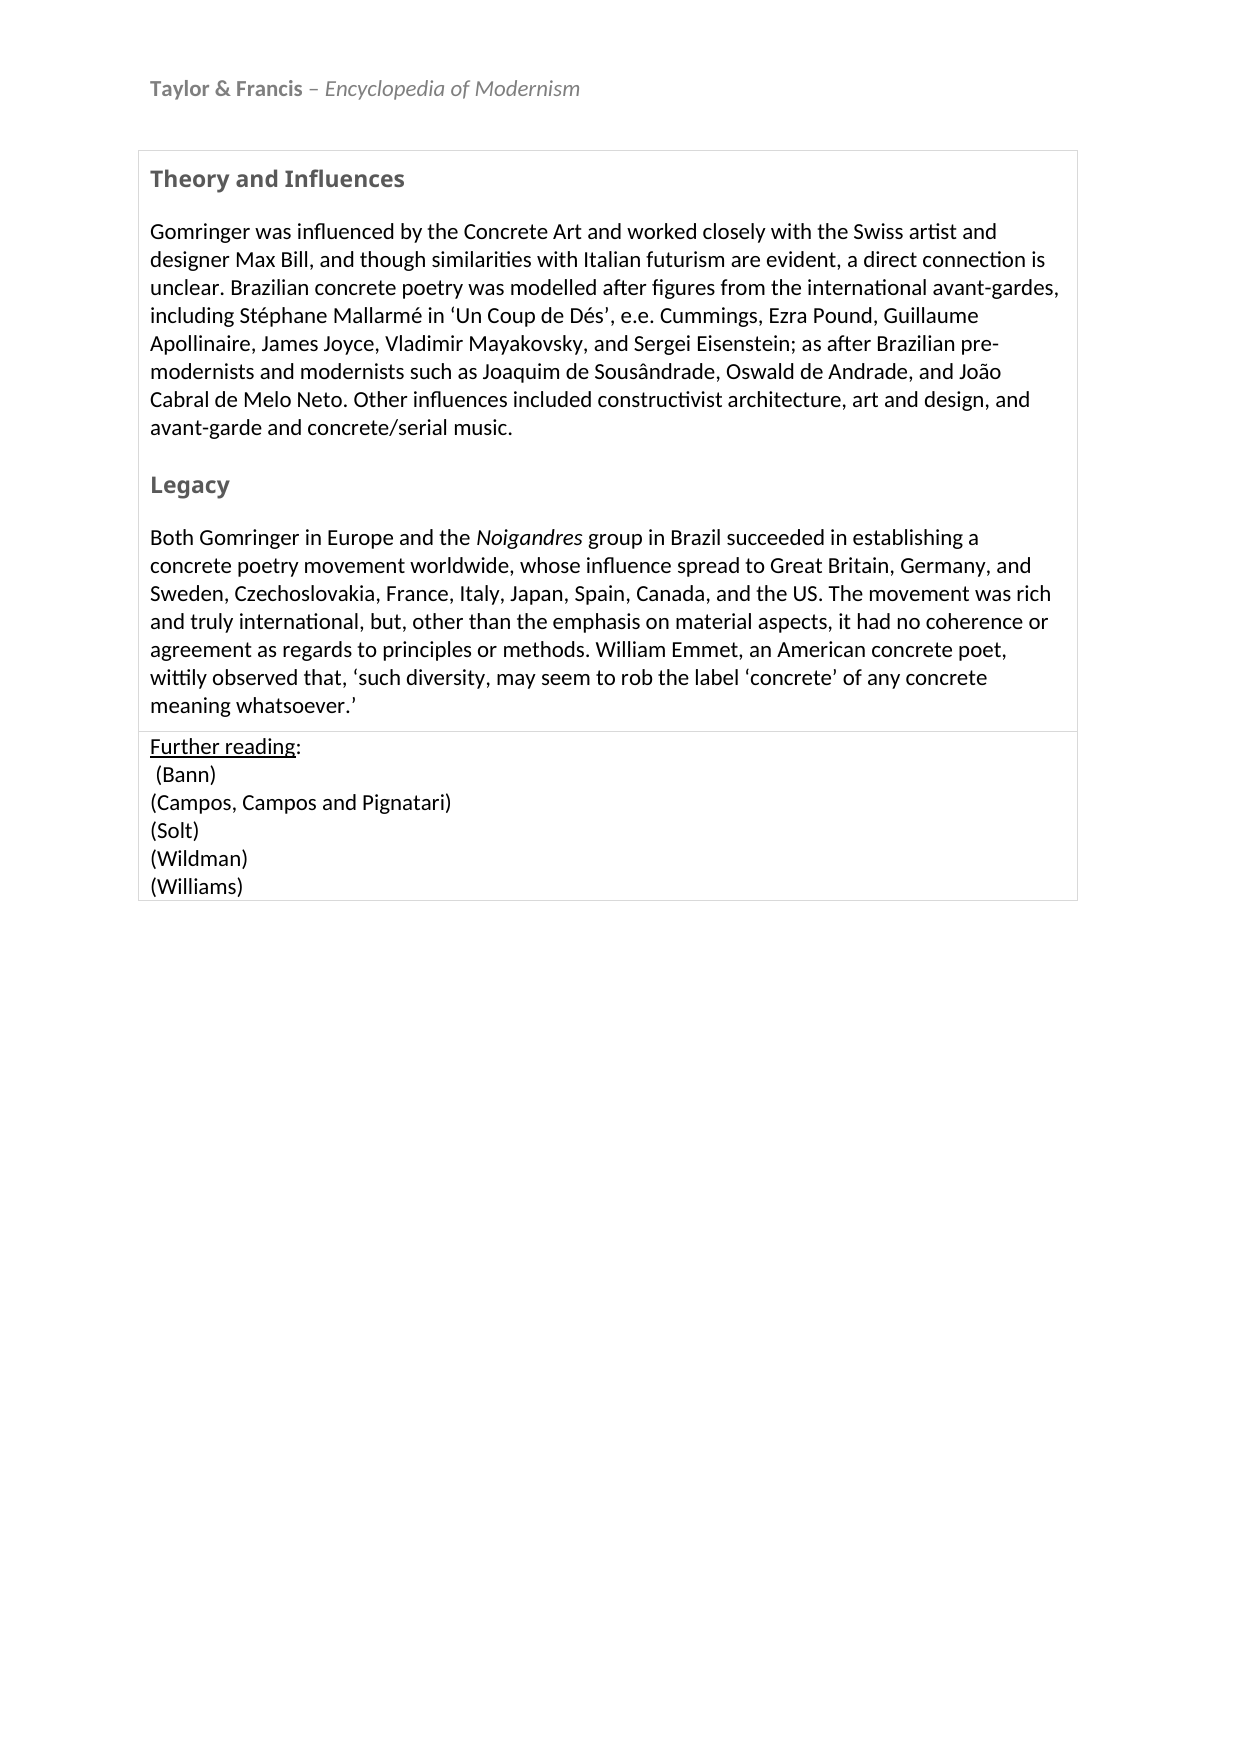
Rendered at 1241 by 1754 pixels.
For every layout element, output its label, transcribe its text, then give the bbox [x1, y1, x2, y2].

table_cell Further reading: [139, 732, 1077, 900]
